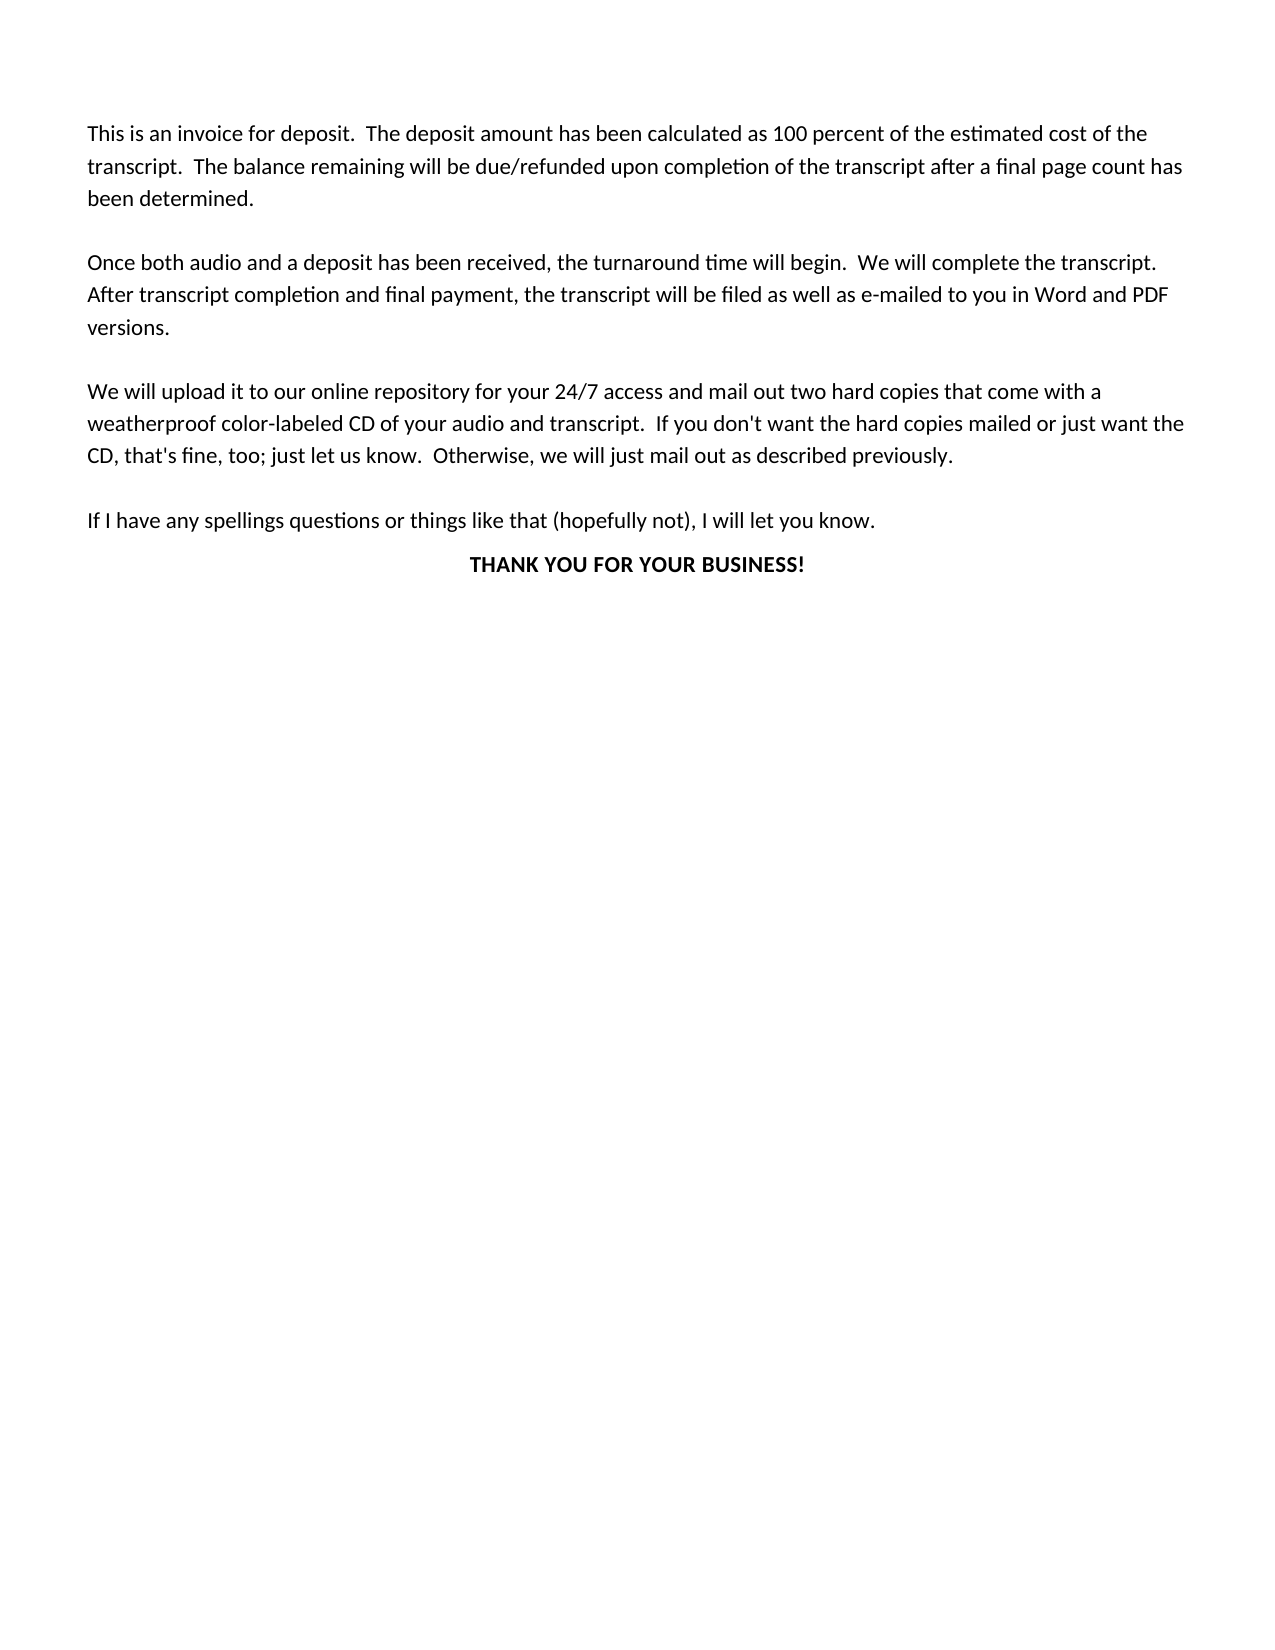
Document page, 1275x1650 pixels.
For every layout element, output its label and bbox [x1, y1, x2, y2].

table_cell [75, 550, 1200, 581]
table_header [75, 75, 1200, 550]
